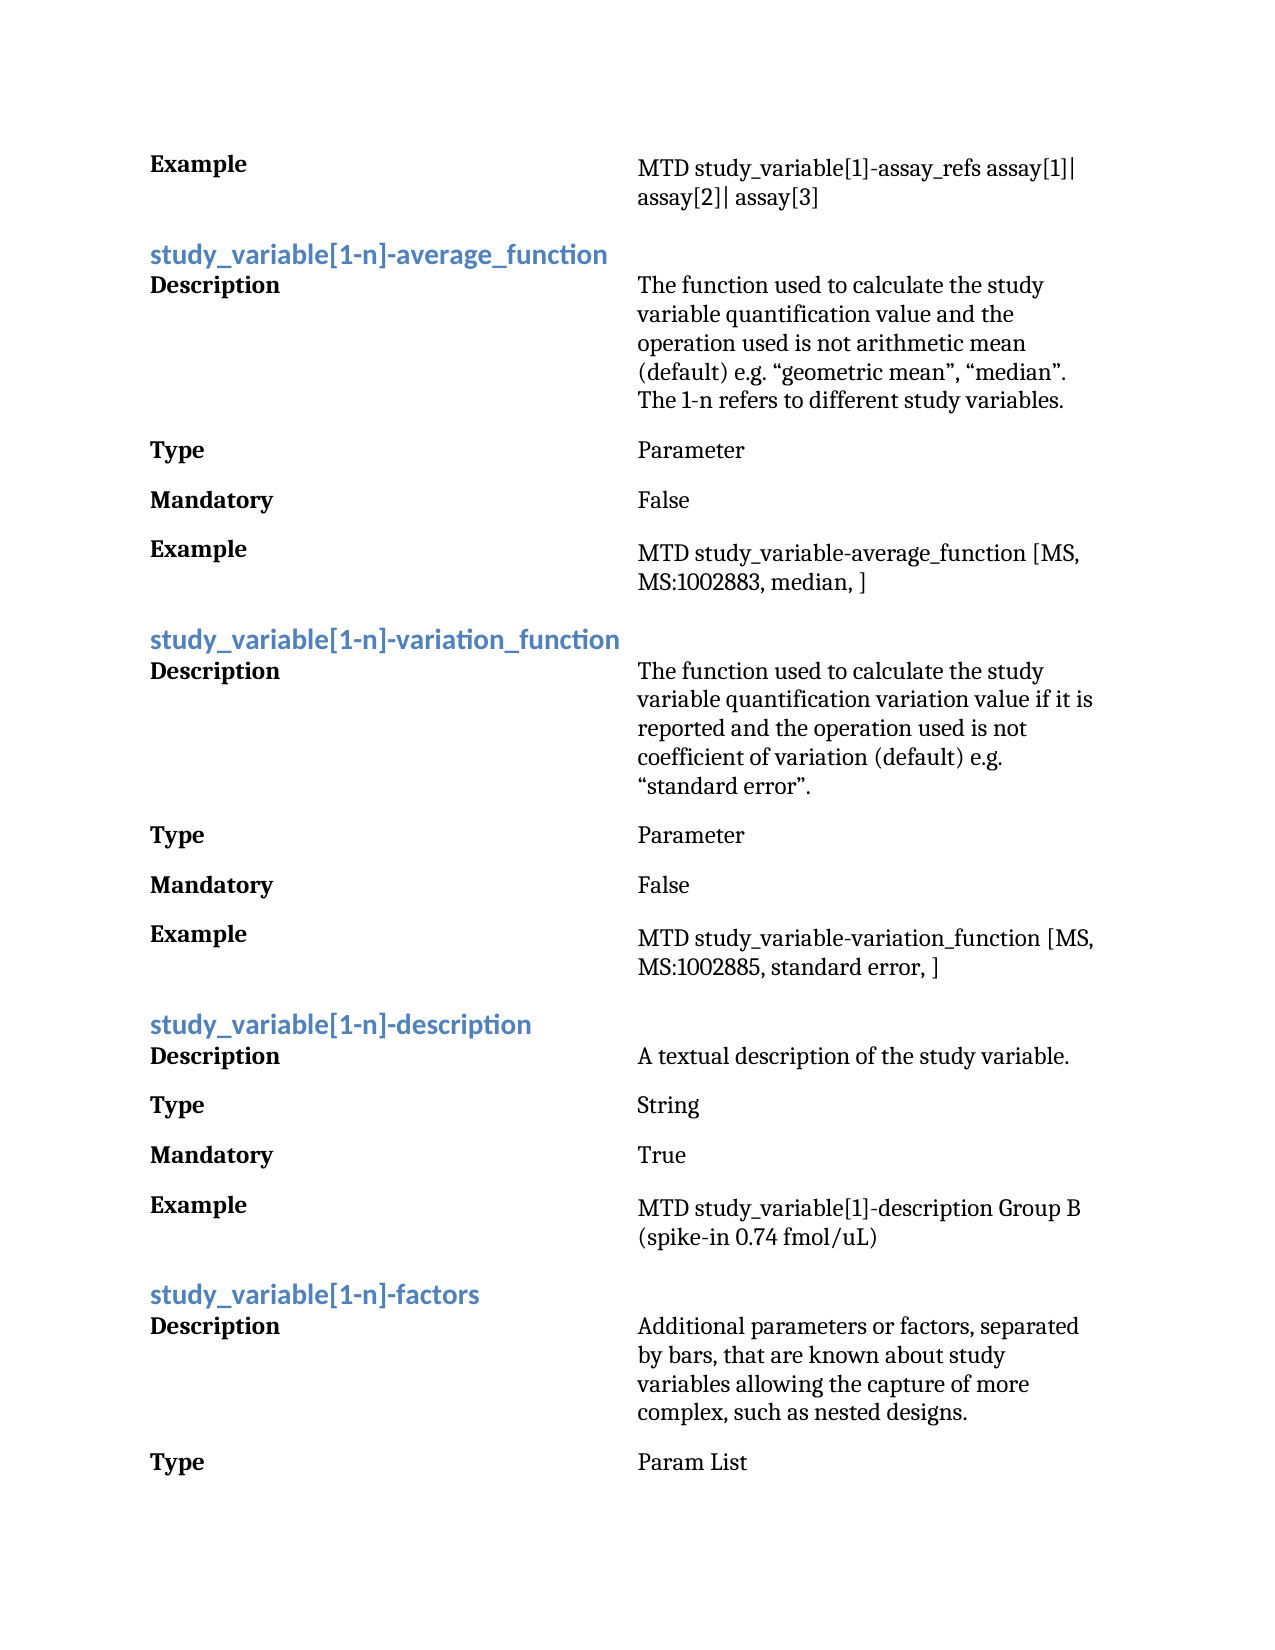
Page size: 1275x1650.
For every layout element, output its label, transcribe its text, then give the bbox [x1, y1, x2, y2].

table_cell Parameter [626, 436, 1114, 486]
table_cell Param List [626, 1448, 1114, 1497]
table_cell Type [139, 1091, 626, 1141]
table_header Description [139, 1312, 626, 1448]
table_cell Example [139, 150, 626, 215]
table_cell Type [139, 821, 626, 871]
table_cell Example [139, 920, 626, 985]
table_cell Mandatory [139, 871, 626, 920]
table_cell String [626, 1091, 1114, 1141]
table_cell False [626, 486, 1114, 535]
table_cell Mandatory [139, 486, 626, 535]
subtitle study_variable[1-n]-average_function [150, 236, 1125, 271]
table_header A textual description of the study variable. [626, 1042, 1114, 1091]
table_header The function used to calculate the study variable quantification value and the operation used is not arithmetic mean (default) e.g. “geometric mean”, “median”. The 1-n refers to different study variables. [626, 271, 1114, 436]
table_header Description [139, 271, 626, 436]
table_cell MTD study_variable-variation_function [MS, MS:1002885, standard error, ] [626, 920, 1114, 985]
table_cell Type [139, 436, 626, 486]
table_cell Mandatory [139, 1141, 626, 1191]
table_cell Example [139, 535, 626, 600]
subtitle study_variable[1-n]-variation_function [150, 621, 1125, 657]
table_header Description [139, 657, 626, 821]
table_cell True [626, 1141, 1114, 1191]
subtitle study_variable[1-n]-description [150, 1006, 1125, 1042]
table_cell Example [139, 1191, 626, 1256]
table_cell MTD study_variable-average_function [MS, MS:1002883, median, ] [626, 535, 1114, 600]
table_cell Type [139, 1448, 626, 1497]
table_header The function used to calculate the study variable quantification variation value if it is reported and the operation used is not coefficient of variation (default) e.g. “standard error”. [626, 657, 1114, 821]
table_cell MTD study_variable[1]-assay_refs assay[1]| assay[2]| assay[3] [626, 150, 1114, 215]
subtitle study_variable[1-n]-factors [150, 1276, 1125, 1312]
table_cell Parameter [626, 821, 1114, 871]
table_cell MTD study_variable[1]-description Group B (spike-in 0.74 fmol/uL) [626, 1191, 1114, 1256]
table_header Additional parameters or factors, separated by bars, that are known about study variables allowing the capture of more complex, such as nested designs. [626, 1312, 1114, 1448]
table_cell False [626, 871, 1114, 920]
table_header Description [139, 1042, 626, 1091]
